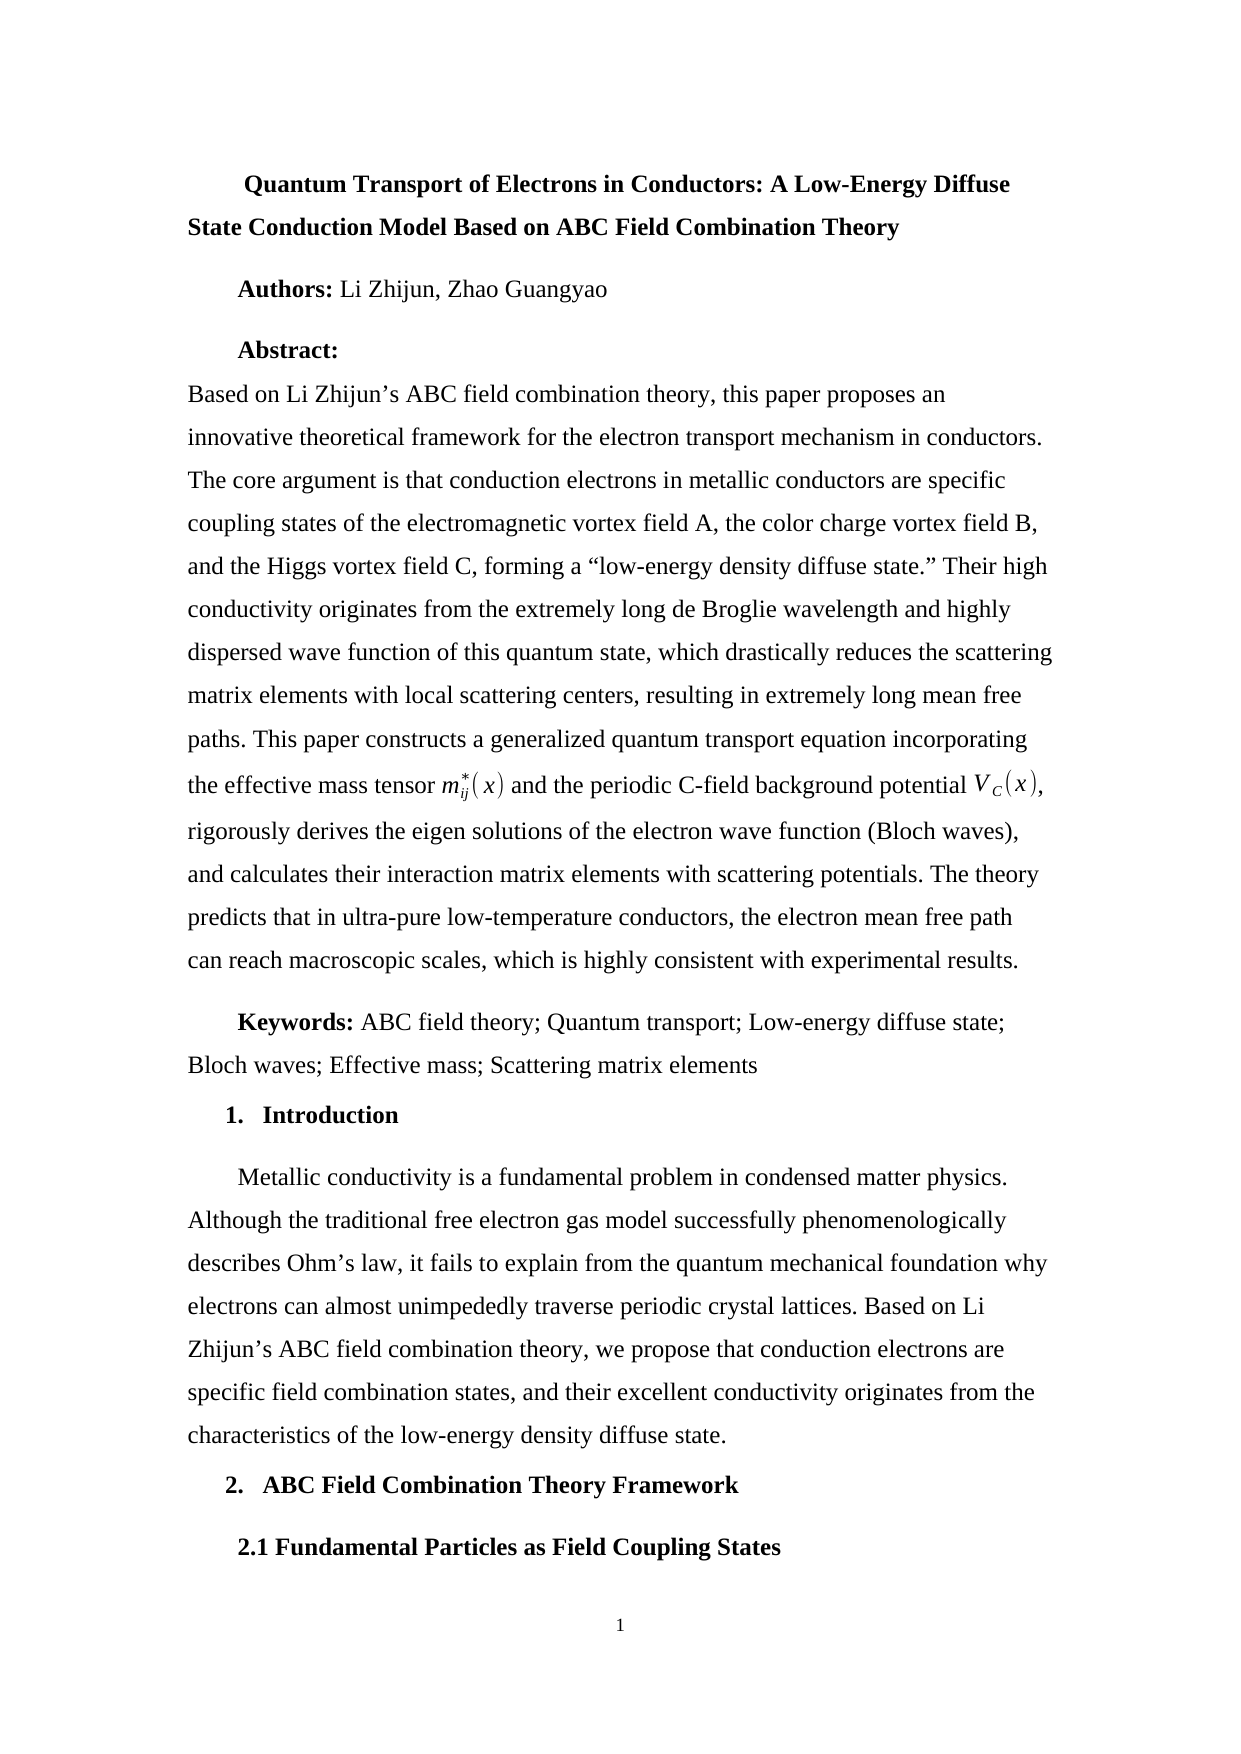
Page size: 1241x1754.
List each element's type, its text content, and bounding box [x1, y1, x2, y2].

text 2.1 Fundamental Particles as Field Coupling States [187, 1532, 1053, 1561]
list Introduction [225, 1100, 1053, 1129]
text Keywords: ABC field theory; Quantum transport; Low-energy diffuse state; Bloch waves; Effective mass; Scattering matrix elements [187, 1007, 1053, 1079]
text Authors: Li Zhijun, Zhao Guangyao [187, 274, 1053, 302]
text Metallic conductivity is a fundamental problem in condensed matter physics. Although the traditional free electron gas model successfully phenomenologically describes Ohm’s law, it fails to explain from the quantum mechanical foundation why electrons can almost unimpededly traverse periodic crystal lattices. Based on Li Zhijun’s ABC field combination theory, we propose that conduction electrons are specific field combination states, and their excellent conductivity originates from the characteristics of the low-energy density diffuse state. [187, 1162, 1053, 1449]
text Quantum Transport of Electrons in Conductors: A Low-Energy Diffuse State Conduction Model Based on ABC Field Combination Theory [187, 169, 1053, 241]
list ABC Field Combination Theory Framework [225, 1470, 1053, 1499]
text Abstract: Based on Li Zhijun’s ABC field combination theory, this paper proposes an innovative theoretical framework for the electron transport mechanism in conductors. The core argument is that conduction electrons in metallic conductors are specific coupling states of the electromagnetic vortex field A, the color charge vortex field B, and the Higgs vortex field C, forming a “low-energy density diffuse state.” Their high conductivity originates from the extremely long de Broglie wavelength and highly dispersed wave function of this quantum state, which drastically reduces the scattering matrix elements with local scattering centers, resulting in extremely long mean free paths. This paper constructs a generalized quantum transport equation incorporating the effective mass tensor and the periodic C-field background potential , rigorously derives the eigen solutions of the electron wave function (Bloch waves), and calculates their interaction matrix elements with scattering potentials. The theory predicts that in ultra-pure low-temperature conductors, the electron mean free path can reach macroscopic scales, which is highly consistent with experimental results. [187, 336, 1053, 974]
